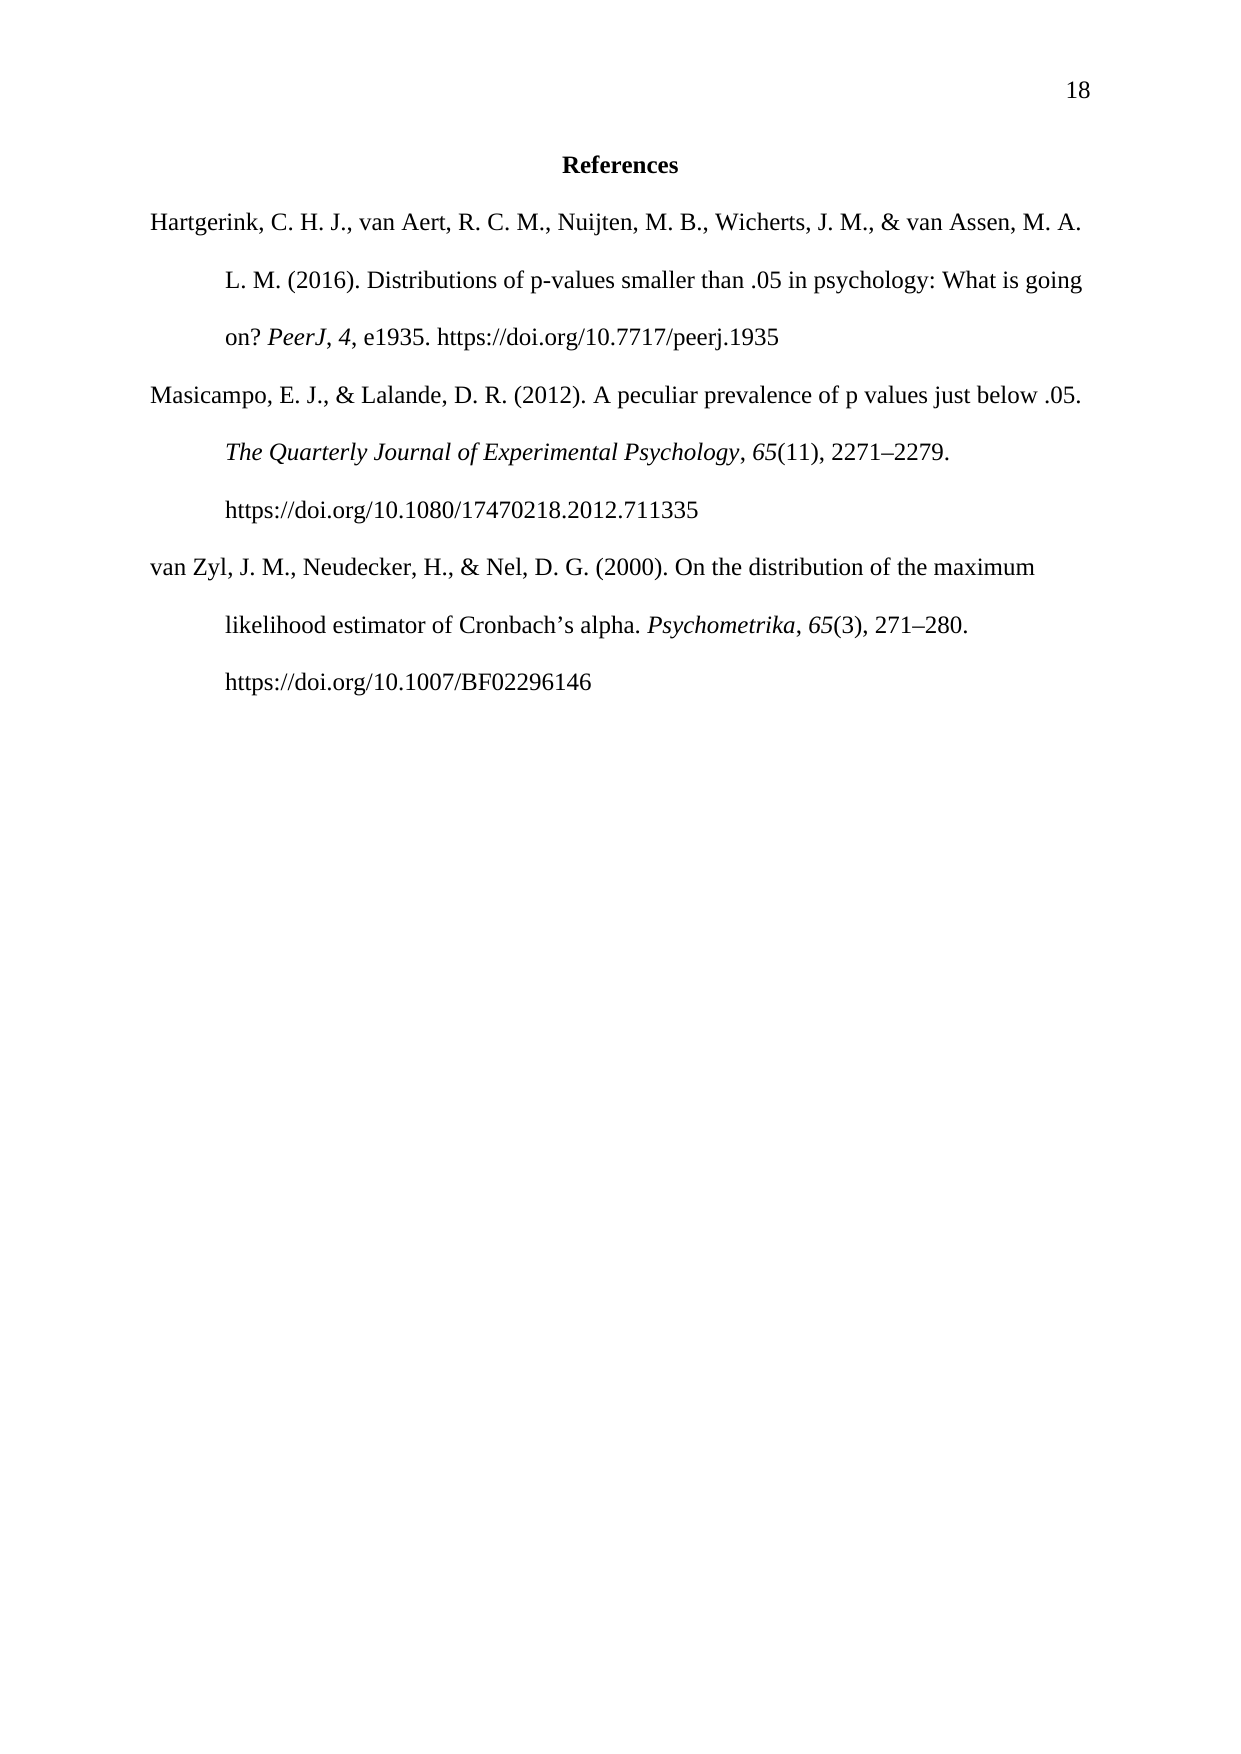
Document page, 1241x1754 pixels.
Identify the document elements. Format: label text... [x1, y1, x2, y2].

text Masicampo, E. J., & Lalande, D. R. (2012). A peculiar prevalence of p values just below .05. The Quarterly Journal of Experimental Psychology, 65(11), 2271–2279. https://doi.org/10.1080/17470218.2012.711335 [150, 380, 1090, 524]
text van Zyl, J. M., Neudecker, H., & Nel, D. G. (2000). On the distribution of the maximum likelihood estimator of Cronbach’s alpha. Psychometrika, 65(3), 271–280. https://doi.org/10.1007/BF02296146 [150, 552, 1090, 696]
text Hartgerink, C. H. J., van Aert, R. C. M., Nuijten, M. B., Wicherts, J. M., & van Assen, M. A. L. M. (2016). Distributions of p-values smaller than .05 in psychology: What is going on? PeerJ, 4, e1935. https://doi.org/10.7717/peerj.1935 [150, 207, 1090, 351]
subtitle References [150, 150, 1090, 179]
